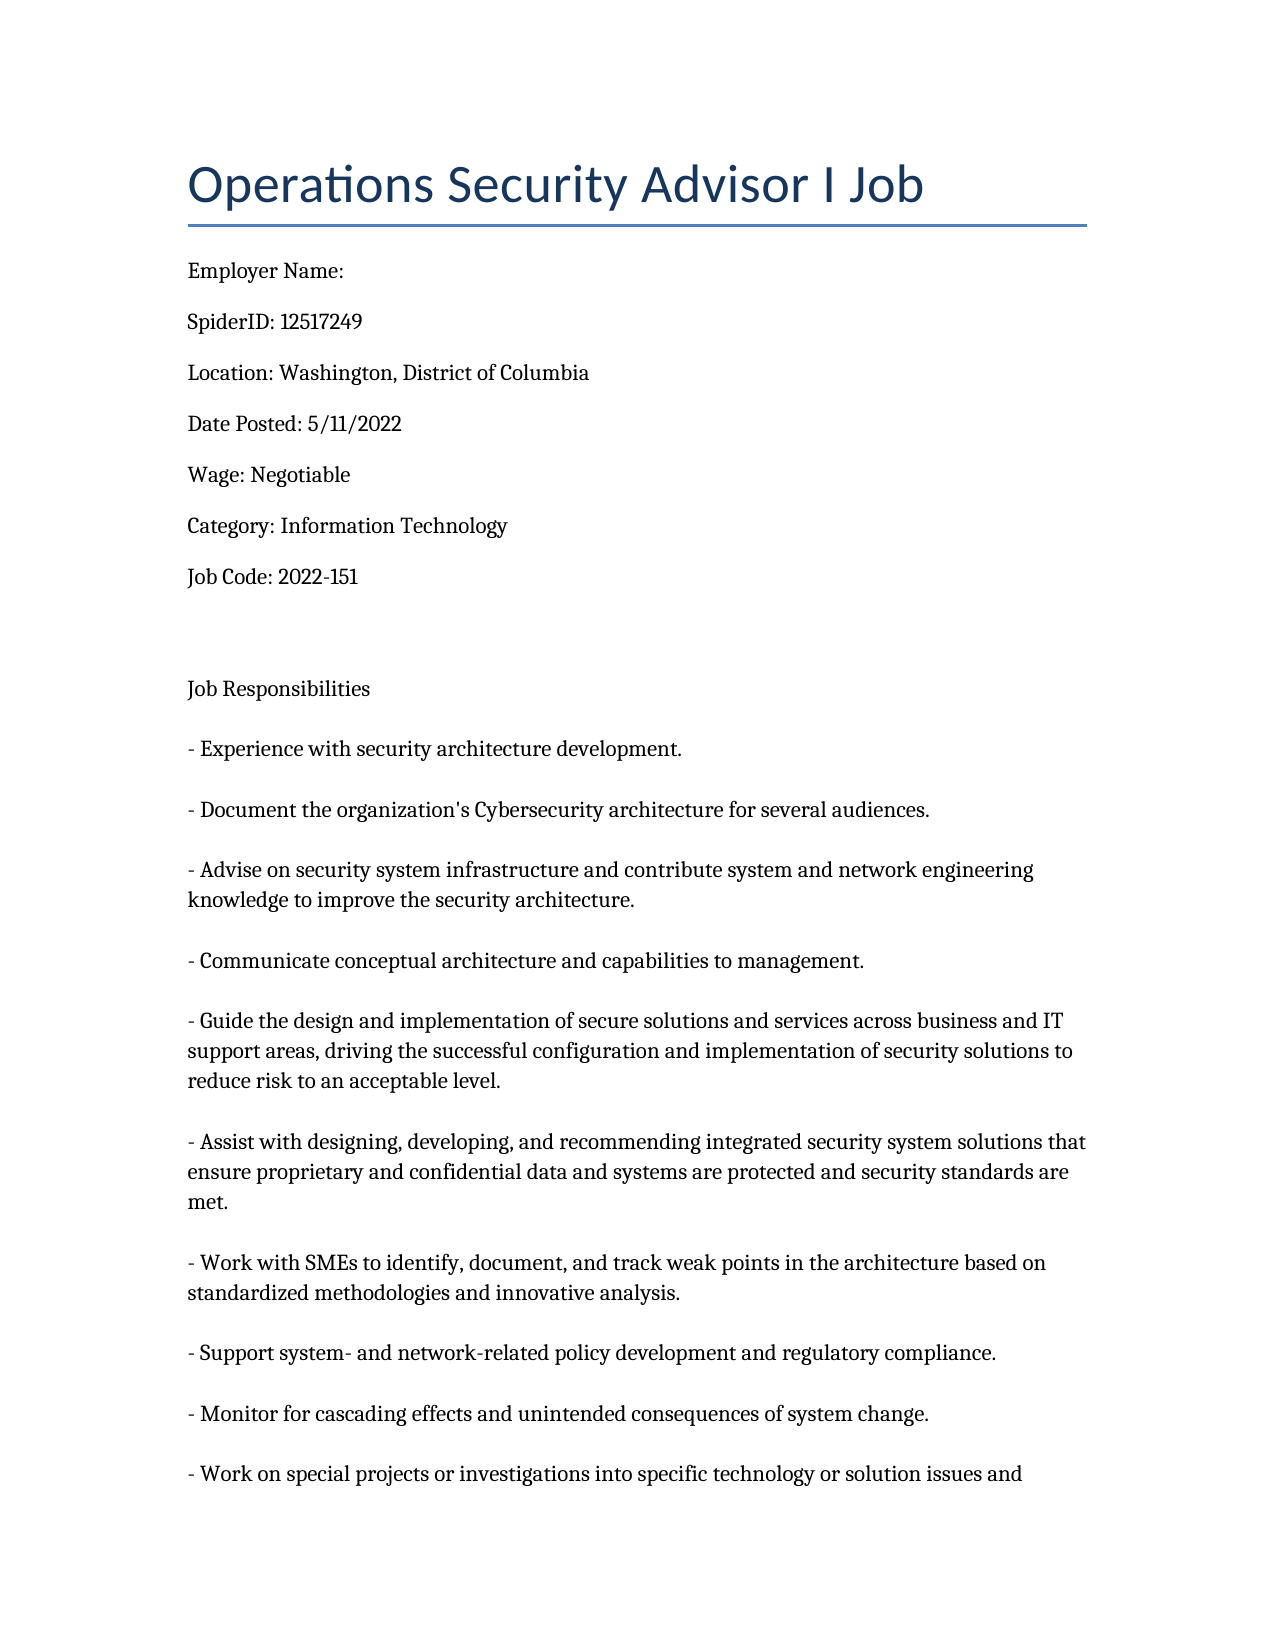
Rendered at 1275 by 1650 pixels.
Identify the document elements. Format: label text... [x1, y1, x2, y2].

text Wage: Negotiable [187, 462, 1087, 488]
text Category: Information Technology [187, 513, 1087, 539]
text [187, 615, 1087, 1487]
text Job Code: 2022-151 [187, 564, 1087, 590]
title Operations Security Advisor I Job [187, 150, 1087, 227]
text SpiderID: 12517249 [187, 309, 1087, 335]
text Date Posted: 5/11/2022 [187, 411, 1087, 437]
text Location: Washington, District of Columbia [187, 360, 1087, 386]
text Employer Name: [187, 258, 1087, 284]
